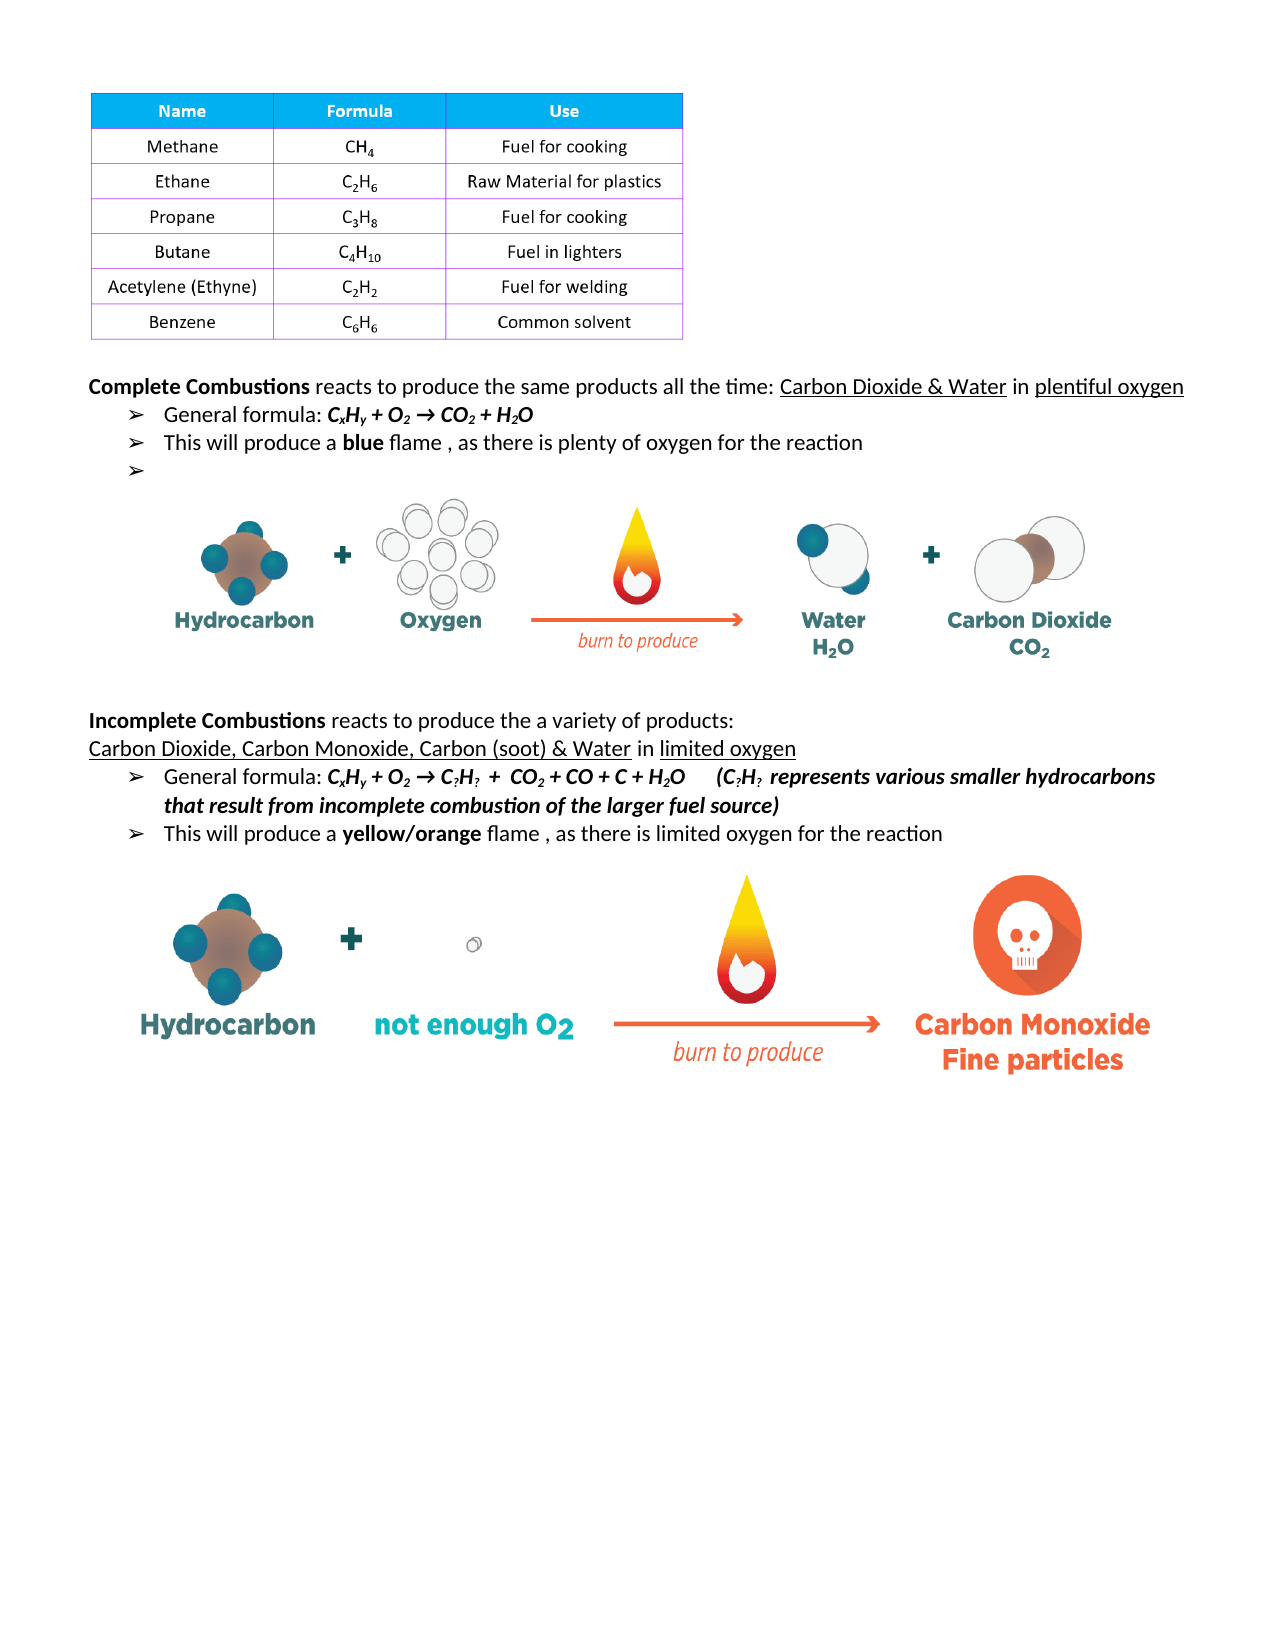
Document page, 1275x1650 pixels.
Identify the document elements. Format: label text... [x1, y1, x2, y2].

list This will produce a yellow/orange flame , as there is limited oxygen for the reaction [126, 819, 1186, 847]
list General formula: CxHy + O2 → CO2 + H2O [126, 400, 1186, 428]
picture [88, 875, 1187, 1083]
list This will produce a blue flame , as there is plenty of oxygen for the reaction [126, 428, 1186, 456]
text Incomplete Combustions reacts to produce the a variety of products: [89, 706, 1186, 734]
text Carbon Dioxide, Carbon Monoxide, Carbon (soot) & Water in limited oxygen [89, 734, 1186, 762]
picture [88, 484, 1187, 679]
list General formula: CxHy + O2 → C?H? + CO2 + CO + C + H2O (C?H? represents various smaller hydrocarbons that result from incomplete combustion of the larger fuel source) [126, 762, 1186, 819]
text Complete Combustions reacts to produce the same products all the time: Carbon Dioxide & Water in plentiful oxygen [89, 372, 1186, 400]
picture [88, 88, 686, 344]
